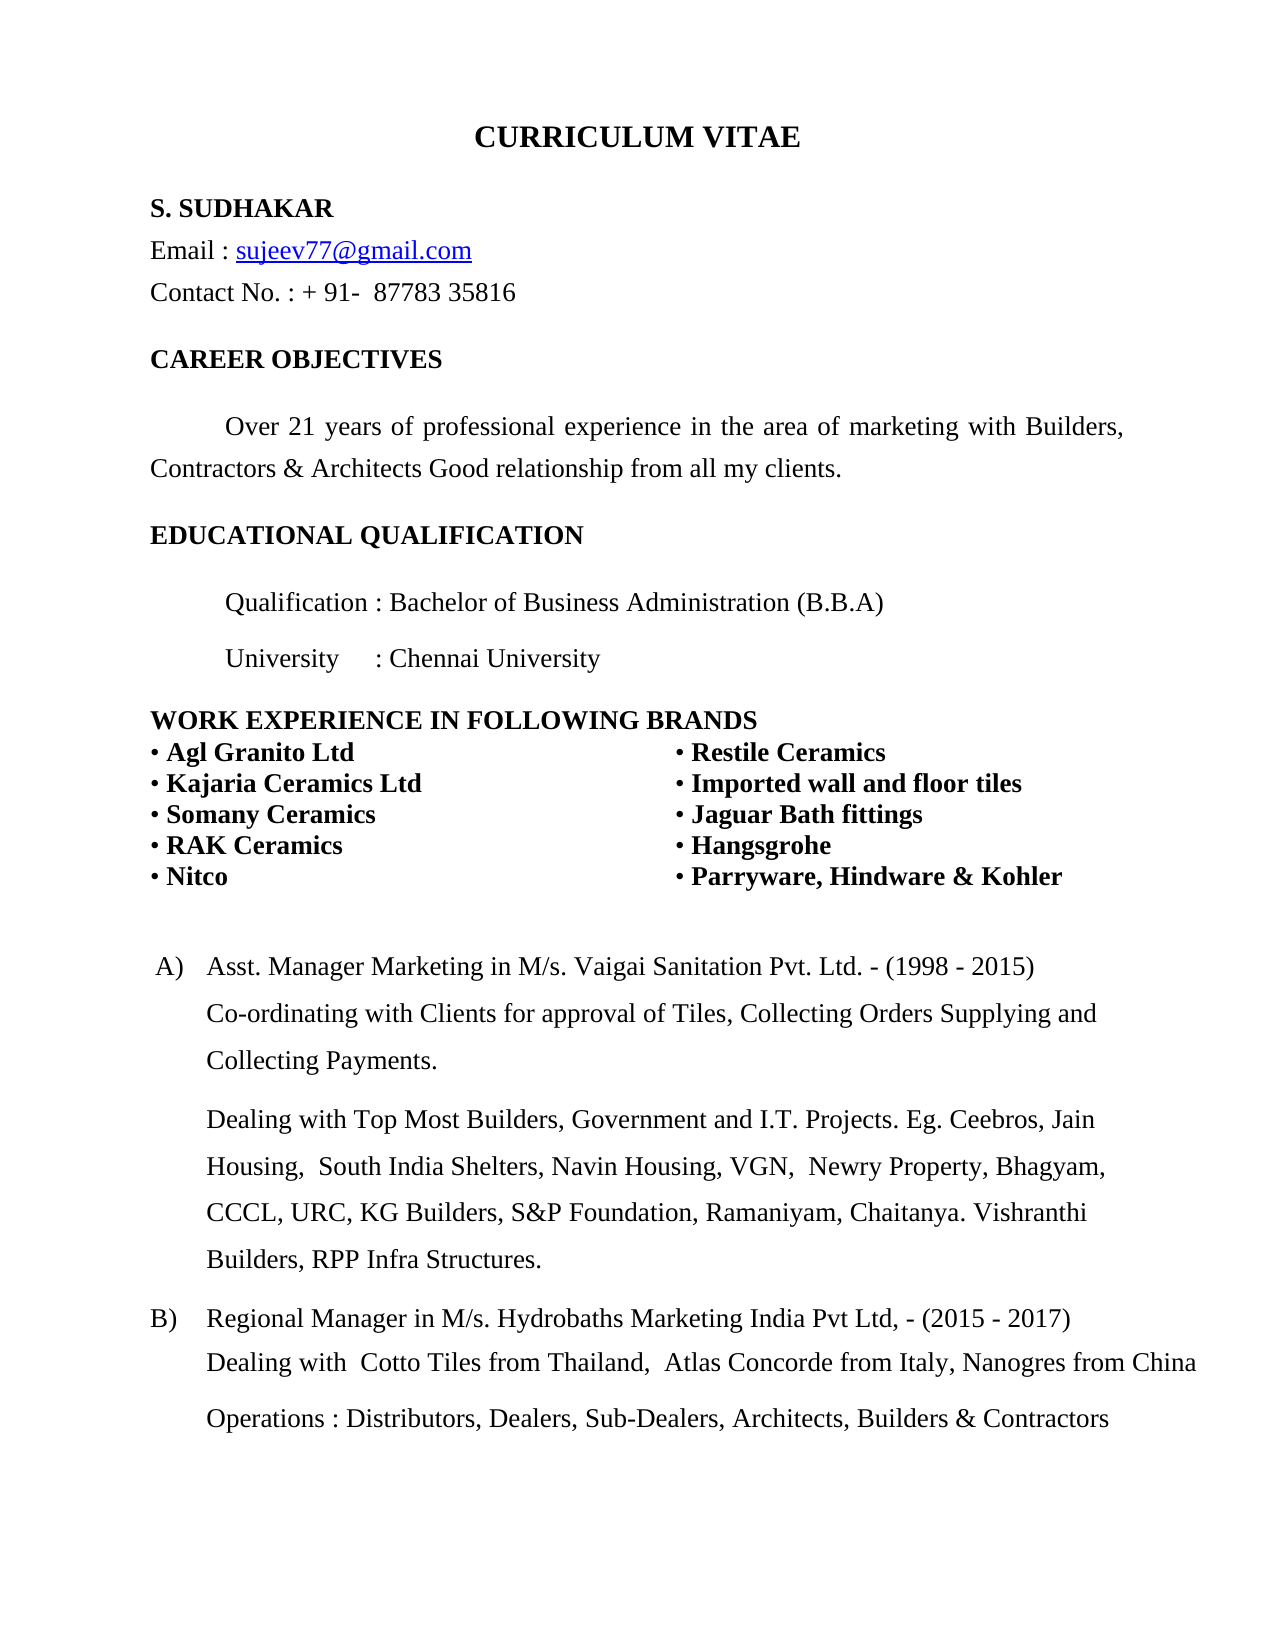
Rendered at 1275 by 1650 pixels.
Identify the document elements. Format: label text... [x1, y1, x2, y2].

text Operations : Distributors, Dealers, Sub-Dealers, Architects, Builders & Contractors [150, 1402, 1209, 1433]
text • Nitco [150, 860, 600, 891]
text • Agl Granito Ltd [150, 736, 600, 767]
text • Kajaria Ceramics Ltd [150, 767, 600, 798]
text S. SUDHAKAR Email : sujeev77@gmail.com Contact No. : + 91- 87783 35816 [150, 192, 1125, 307]
text • RAK Ceramics [150, 829, 600, 860]
text CURRICULUM VITAE [150, 119, 1125, 155]
text Qualification : Bachelor of Business Administration (B.B.A) [225, 586, 1125, 617]
text Dealing with Cotto Tiles from Thailand, Atlas Concorde from Italy, Nanogres from China [150, 1346, 1209, 1377]
text • Somany Ceramics [150, 798, 600, 829]
text • Jaguar Bath fittings [675, 798, 1125, 829]
text Over 21 years of professional experience in the area of marketing with Builders, Contractors & Architects Good relationship from all my clients. [150, 410, 1125, 483]
text WORK EXPERIENCE IN FOLLOWING BRANDS [150, 704, 1125, 736]
text CAREER OBJECTIVES [150, 343, 1125, 374]
text • Hangsgrohe • Parryware, Hindware & Kohler [675, 829, 1125, 891]
text B) Regional Manager in M/s. Hydrobaths Marketing India Pvt Ltd, - (2015 - 2017) [150, 1302, 1209, 1333]
text Dealing with Top Most Builders, Government and I.T. Projects. Eg. Ceebros, Jain Housing, South India Shelters, Navin Housing, VGN, Newry Property, Bhagyam, CCCL, URC, KG Builders, S&P Foundation, Ramaniyam, Chaitanya. Vishranthi Builders, RPP Infra Structures. [192, 1103, 1125, 1274]
list Co-ordinating with Clients for approval of Tiles, Collecting Orders Supplying and Collecting Payments. [206, 997, 1125, 1075]
text EDUCATIONAL QUALIFICATION [150, 519, 1125, 550]
text • Restile Ceramics [675, 736, 1125, 767]
list Asst. Manager Marketing in M/s. Vaigai Sanitation Pvt. Ltd. - (1998 - 2015) [155, 951, 1125, 982]
text • Imported wall and floor tiles [675, 767, 1125, 798]
text University : Chennai University [225, 642, 1125, 673]
